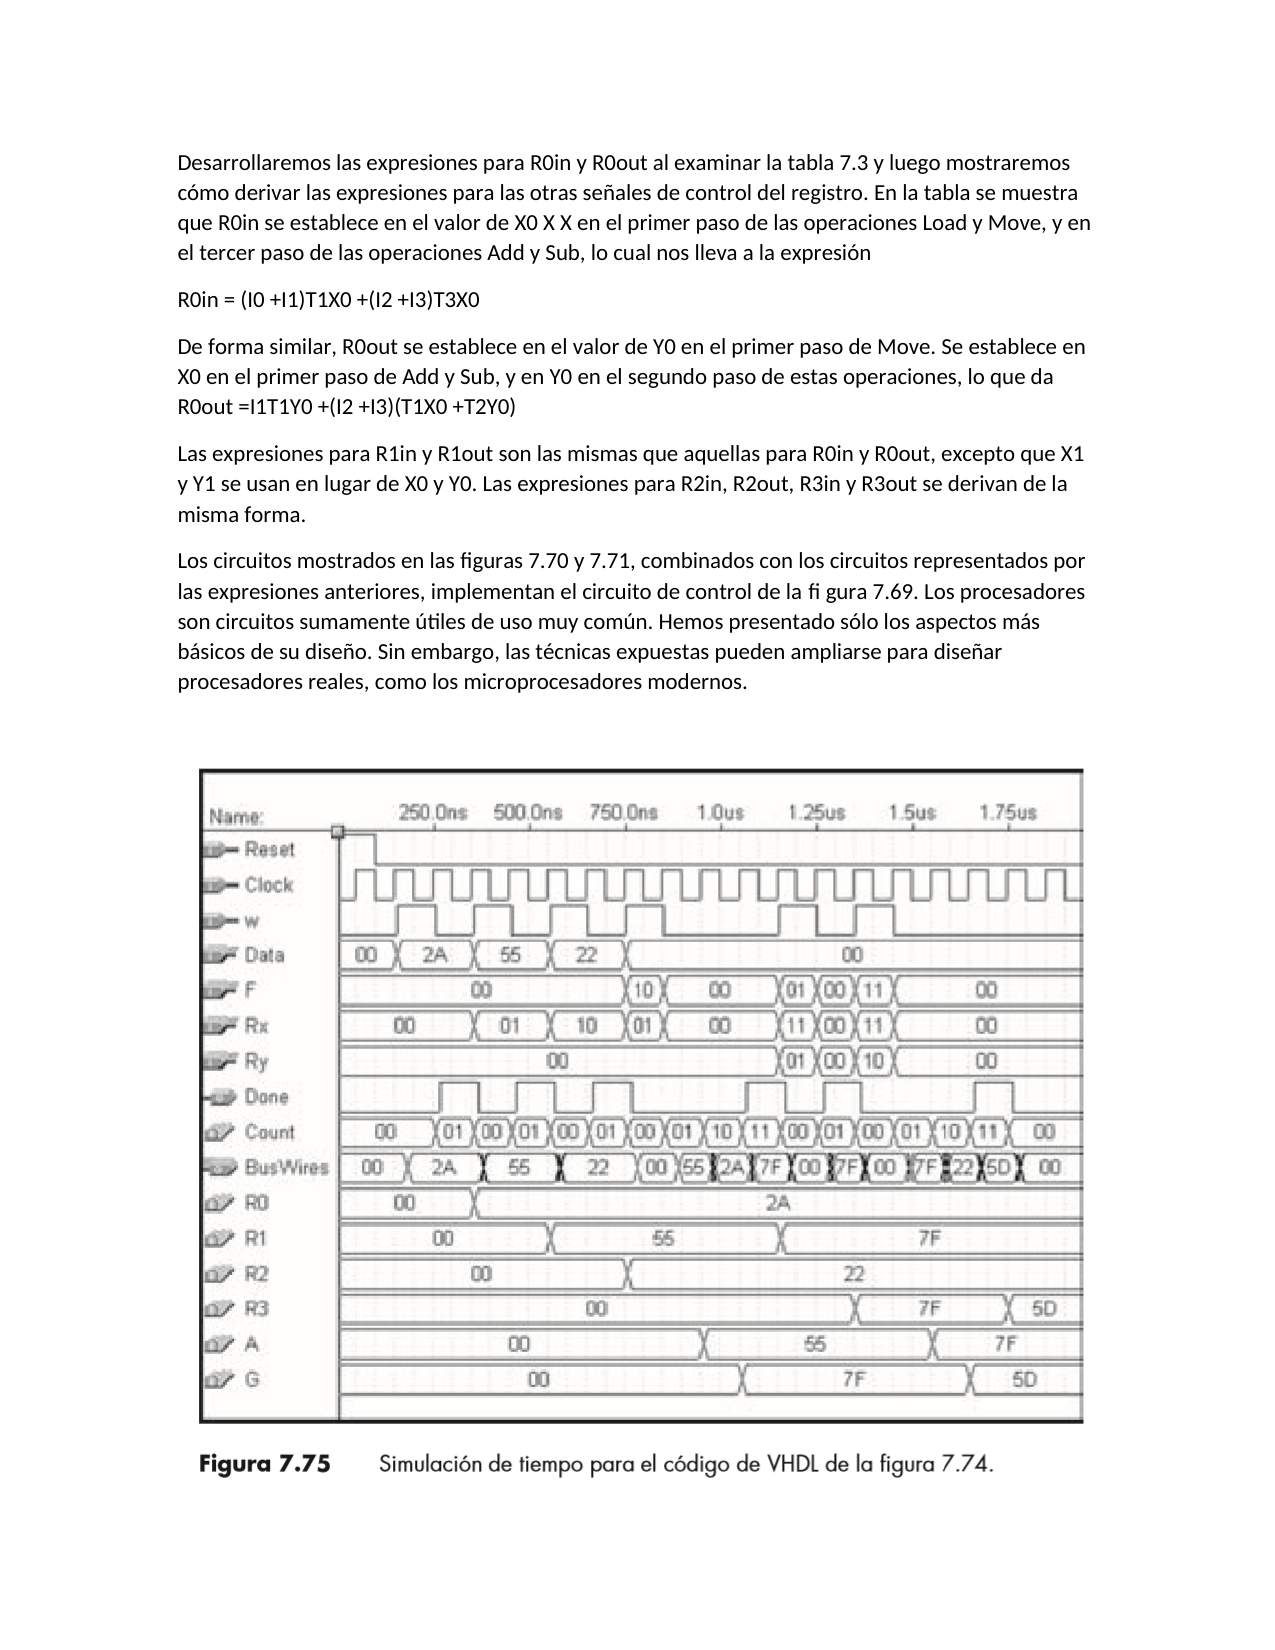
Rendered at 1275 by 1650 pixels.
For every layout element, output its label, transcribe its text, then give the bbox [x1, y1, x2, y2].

text Desarrollaremos las expresiones para R0in y R0out al examinar la tabla 7.3 y luego mostraremos cómo derivar las expresiones para las otras señales de control del registro. En la tabla se muestra que R0in se establece en el valor de X0 X X en el primer paso de las operaciones Load y Move, y en el tercer paso de las operaciones Add y Sub, lo cual nos lleva a la expresión [177, 148, 1098, 266]
text Los circuitos mostrados en las ﬁguras 7.70 y 7.71, combinados con los circuitos representados por las expresiones anteriores, implementan el circuito de control de la ﬁ gura 7.69. Los procesadores son circuitos sumamente útiles de uso muy común. Hemos presentado sólo los aspectos más básicos de su diseño. Sin embargo, las técnicas expuestas pueden ampliarse para diseñar procesadores reales, como los microprocesadores modernos. [177, 547, 1098, 695]
text Las expresiones para R1in y R1out son las mismas que aquellas para R0in y R0out, excepto que X1 y Y1 se usan en lugar de X0 y Y0. Las expresiones para R2in, R2out, R3in y R3out se derivan de la misma forma. [177, 439, 1098, 528]
text R0in = (I0 +I1)T1X0 +(I2 +I3)T3X0 [177, 285, 1098, 313]
text De forma similar, R0out se establece en el valor de Y0 en el primer paso de Move. Se establece en X0 en el primer paso de Add y Sub, y en Y0 en el segundo paso de estas operaciones, lo que da R0out =I1T1Y0 +(I2 +I3)(T1X0 +T2Y0) [177, 332, 1098, 420]
picture [177, 761, 1098, 1481]
